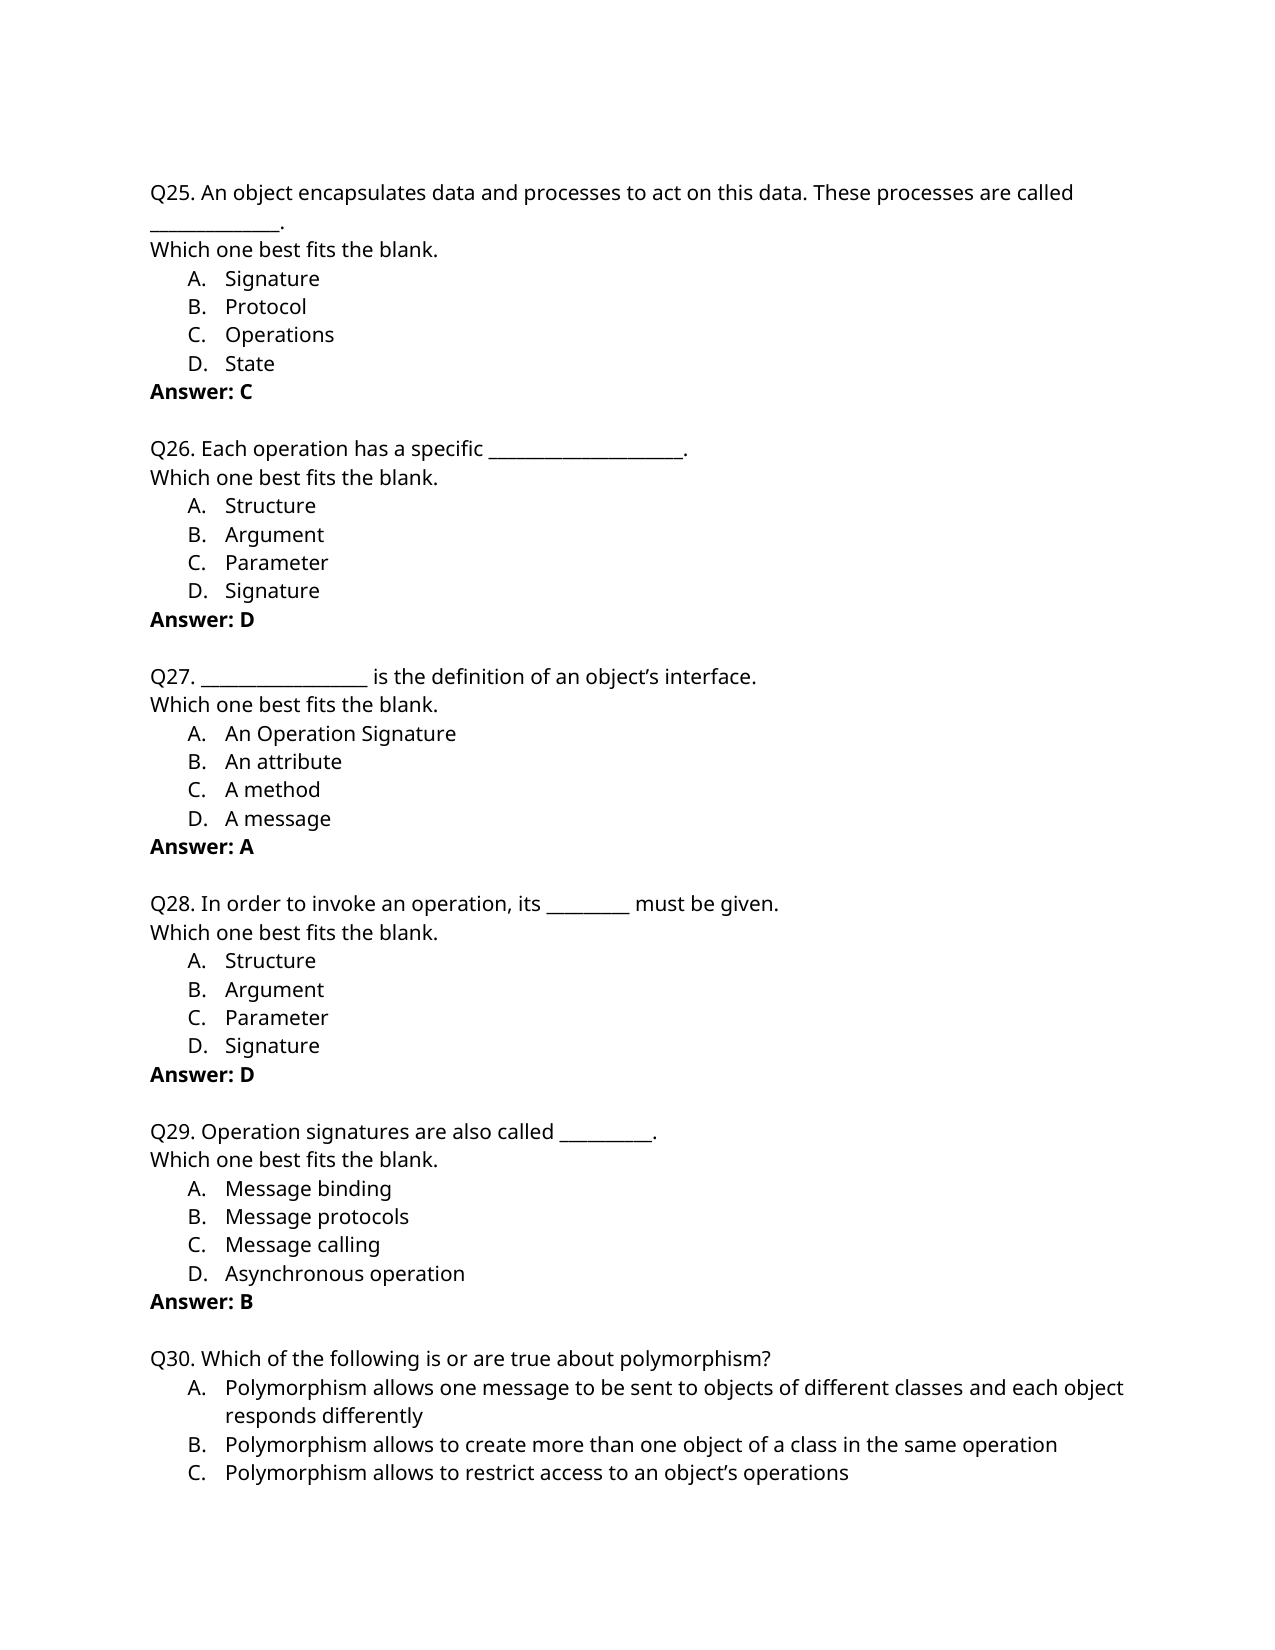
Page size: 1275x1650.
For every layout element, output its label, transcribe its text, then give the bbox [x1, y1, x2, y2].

text Which one best fits the blank. [150, 463, 1125, 491]
list Asynchronous operation [187, 1259, 1125, 1287]
text Which one best fits the blank. [150, 690, 1125, 719]
text Which one best fits the blank. [150, 1145, 1125, 1174]
list An attribute [187, 747, 1125, 776]
text Which one best fits the blank. [150, 918, 1125, 946]
text Answer: C [150, 377, 1125, 406]
text Answer: A [150, 832, 1125, 861]
list A method [187, 776, 1125, 804]
text Q25. An object encapsulates data and processes to act on this data. These processes are called ______________. [150, 178, 1125, 235]
list Signature [187, 264, 1125, 292]
text Answer: D [150, 1060, 1125, 1088]
text Q26. Each operation has a specific _____________________. [150, 434, 1125, 463]
text Q30. Which of the following is or are true about polymorphism? [150, 1344, 1125, 1373]
text Q28. In order to invoke an operation, its _________ must be given. [150, 889, 1125, 918]
list Operations [187, 321, 1125, 349]
list Structure [187, 491, 1125, 520]
list Parameter [187, 1003, 1125, 1032]
text Answer: D [150, 605, 1125, 633]
list Argument [187, 520, 1125, 548]
text Answer: B [150, 1287, 1125, 1316]
list Polymorphism allows to restrict access to an object’s operations [187, 1458, 1125, 1487]
list Polymorphism allows one message to be sent to objects of different classes and each object responds differently [187, 1373, 1125, 1430]
list Structure [187, 946, 1125, 975]
list Polymorphism allows to create more than one object of a class in the same operation [187, 1430, 1125, 1458]
list Signature [187, 1032, 1125, 1060]
list Signature [187, 577, 1125, 605]
text Which one best fits the blank. [150, 235, 1125, 264]
text Q27. __________________ is the definition of an object’s interface. [150, 662, 1125, 690]
list A message [187, 804, 1125, 832]
list Message protocols [187, 1202, 1125, 1231]
list Message calling [187, 1231, 1125, 1259]
text Q29. Operation signatures are also called __________. [150, 1117, 1125, 1145]
list Argument [187, 975, 1125, 1003]
list An Operation Signature [187, 719, 1125, 747]
list Parameter [187, 548, 1125, 577]
list Protocol [187, 292, 1125, 321]
list Message binding [187, 1174, 1125, 1202]
list State [187, 349, 1125, 377]
